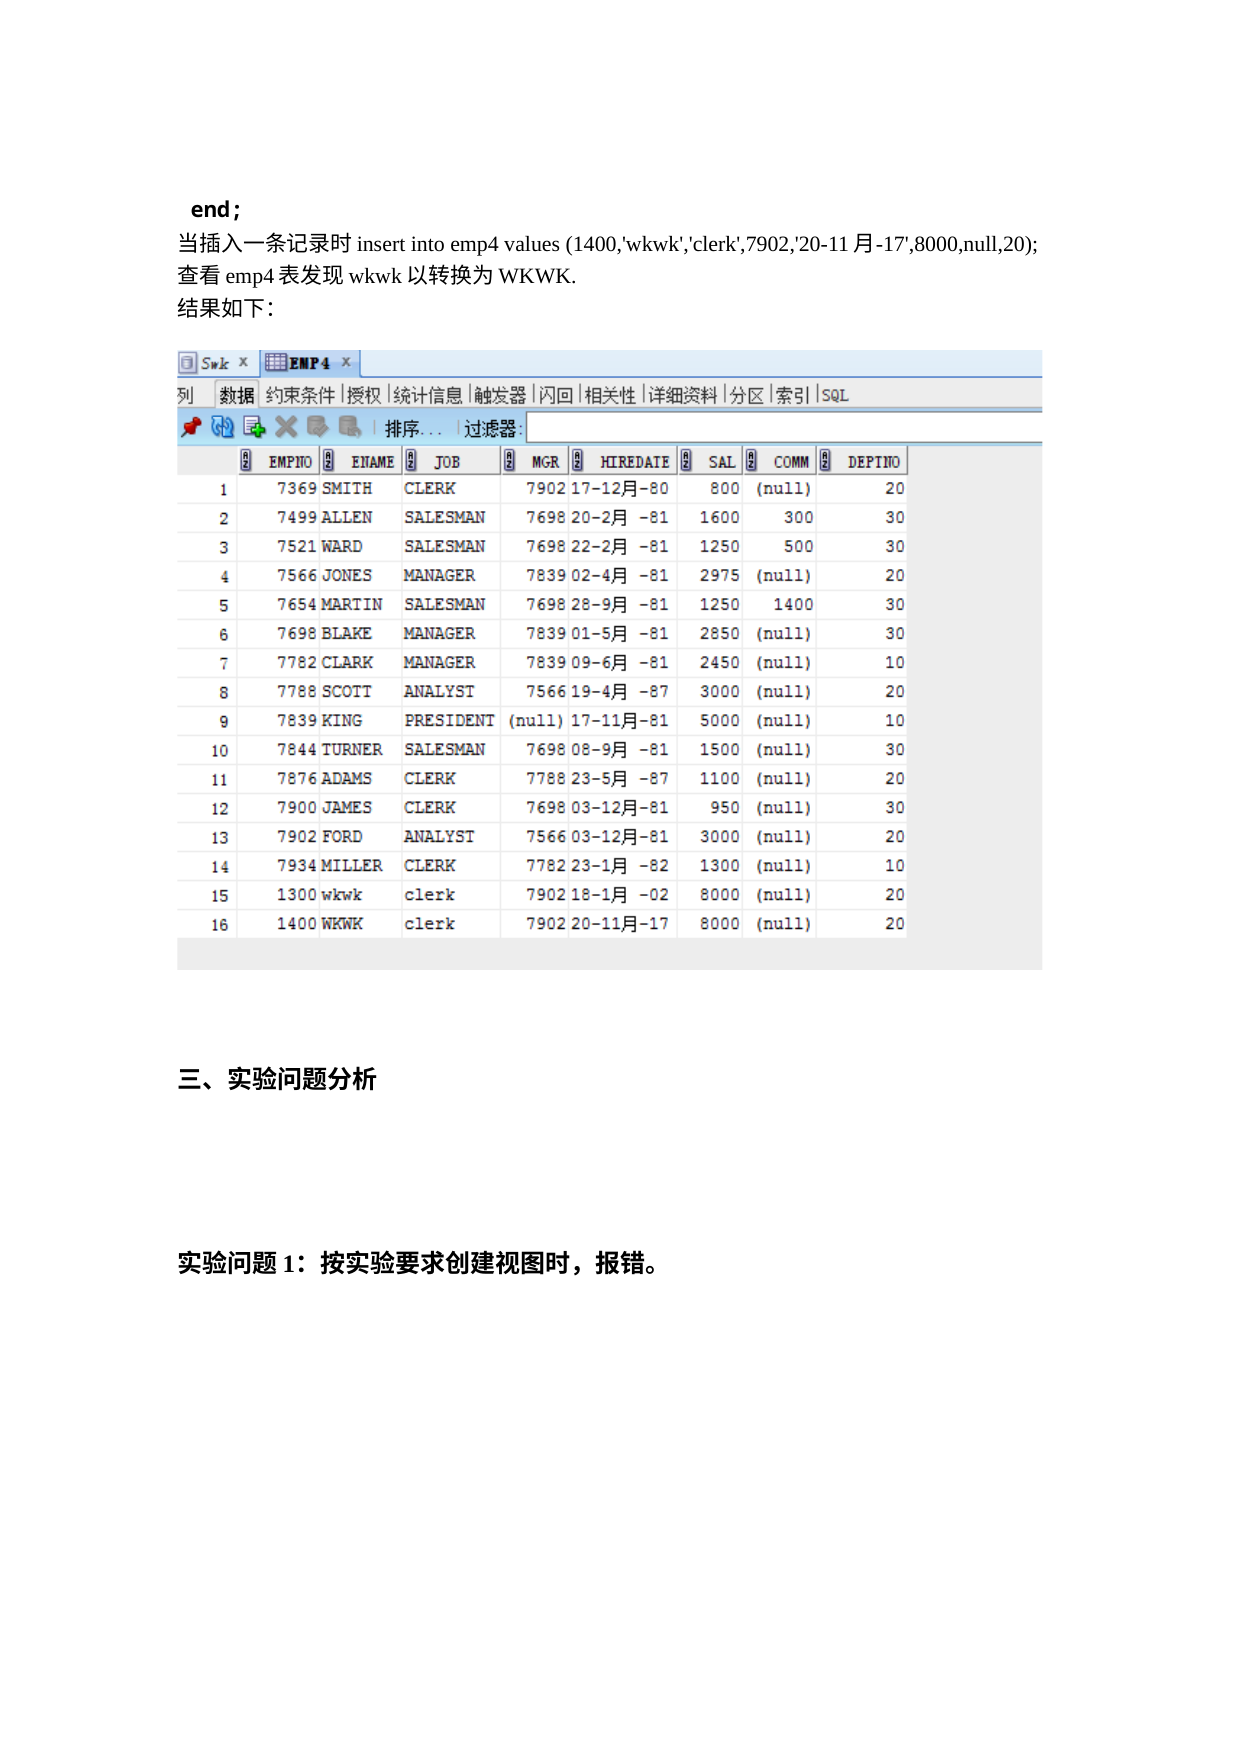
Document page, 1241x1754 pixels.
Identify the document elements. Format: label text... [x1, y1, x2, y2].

text 结果如下： [177, 290, 1122, 323]
text 查看emp4表发现wkwk以转换为WKWK. [177, 258, 1122, 290]
text end; [177, 193, 1122, 225]
picture [177, 350, 1043, 970]
text 当插入一条记录时insert into emp4 values (1400,'wkwk','clerk',7902,'20-11月-17',8000,null,20); [177, 225, 1122, 258]
list 实验问题1：按实验要求创建视图时，报错。 [177, 1229, 1122, 1294]
text 三、实验问题分析 [177, 1045, 1122, 1110]
